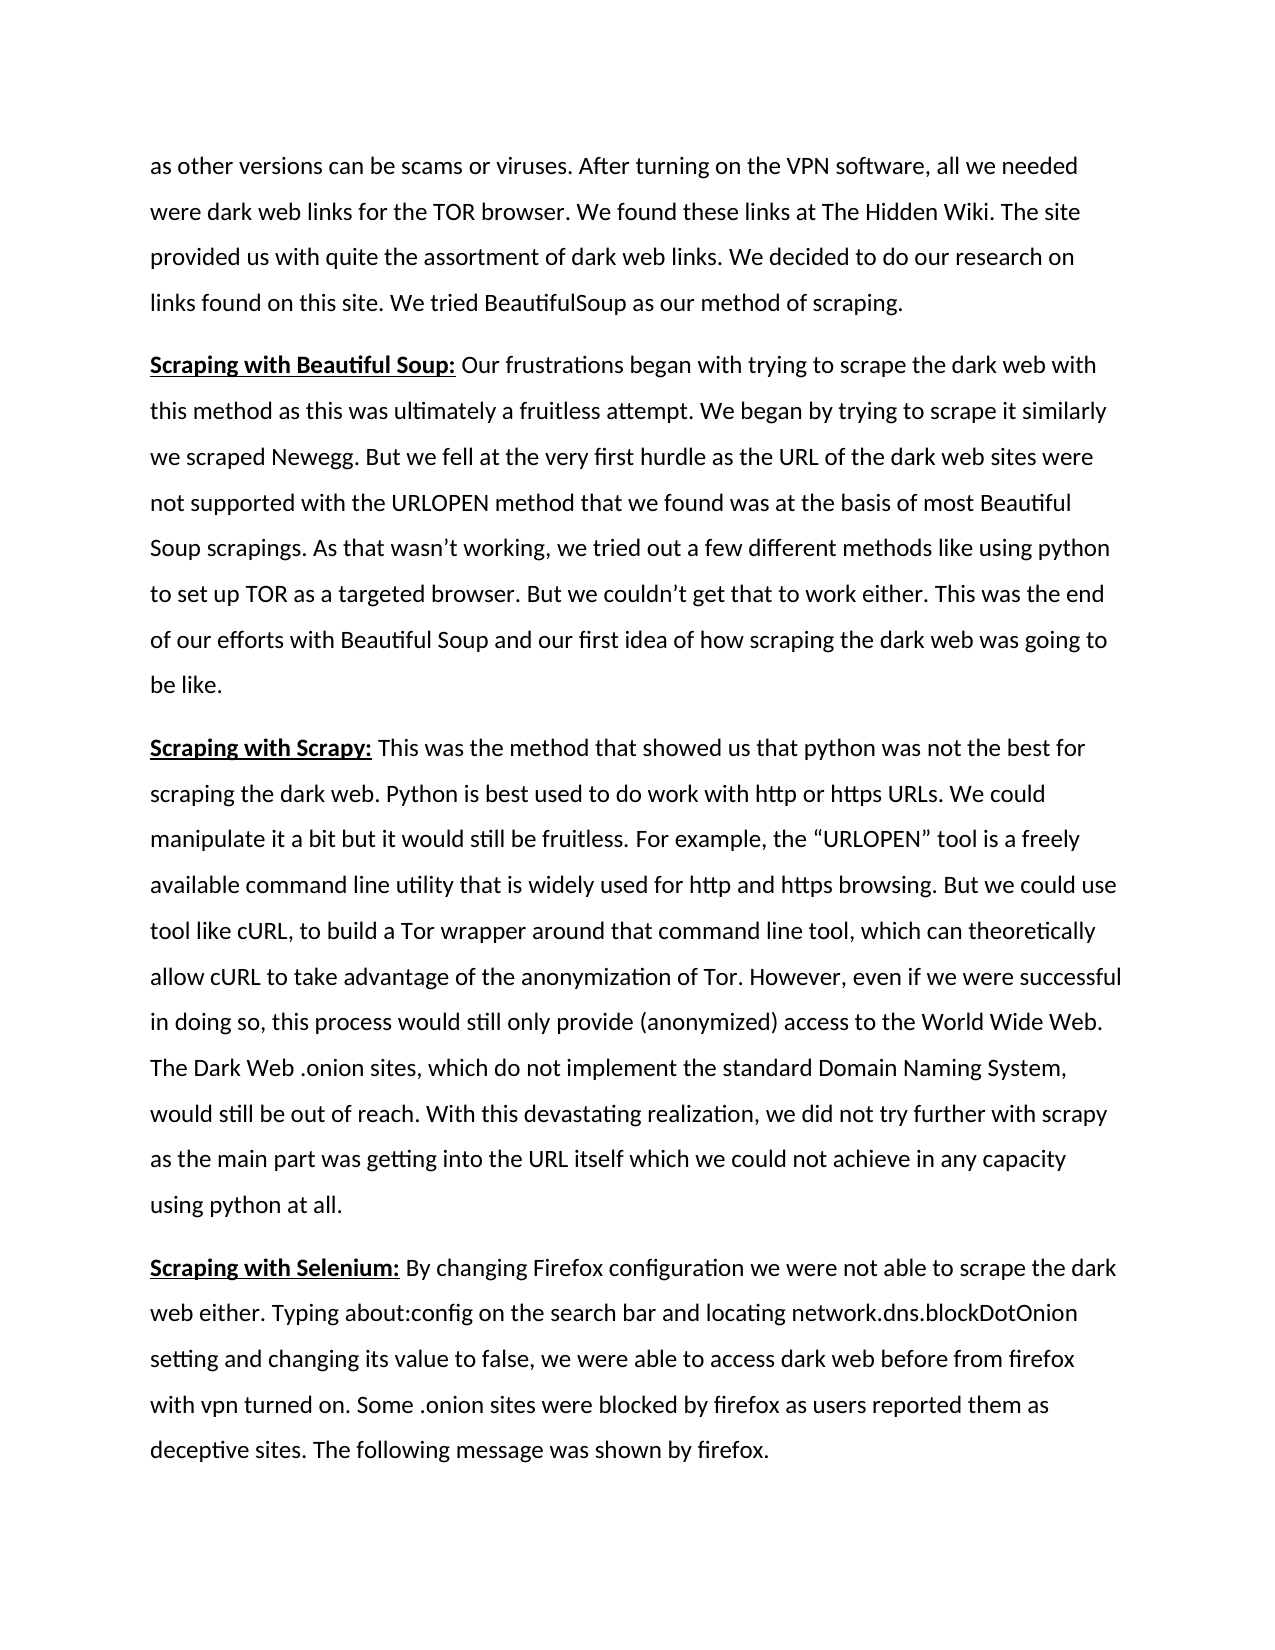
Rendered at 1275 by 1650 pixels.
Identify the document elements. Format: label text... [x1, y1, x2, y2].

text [150, 150, 1125, 318]
text Scraping with Selenium: By changing Firefox configuration we were not able to scrape the dark web either. Typing about:config on the search bar and locating network.dns.blockDotOnion setting and changing its value to false, we were able to access dark web before from firefox with vpn turned on. Some .onion sites were blocked by firefox as users reported them as deceptive sites. The following message was shown by firefox. [150, 1252, 1125, 1465]
text Scraping with Beautiful Soup: Our frustrations began with trying to scrape the dark web with this method as this was ultimately a fruitless attempt. We began by trying to scrape it similarly we scraped Newegg. But we fell at the very first hurdle as the URL of the dark web sites were not supported with the URLOPEN method that we found was at the basis of most Beautiful Soup scrapings. As that wasn’t working, we tried out a few different methods like using python to set up TOR as a targeted browser. But we couldn’t get that to work either. This was the end of our efforts with Beautiful Soup and our first idea of how scraping the dark web was going to be like. [150, 349, 1125, 700]
text Scraping with Scrapy: This was the method that showed us that python was not the best for scraping the dark web. Python is best used to do work with http or https URLs. We could manipulate it a bit but it would still be fruitless. For example, the “URLOPEN” tool is a freely available command line utility that is widely used for http and https browsing. But we could use tool like cURL, to build a Tor wrapper around that command line tool, which can theoretically allow cURL to take advantage of the anonymization of Tor. However, even if we were successful in doing so, this process would still only provide (anonymized) access to the World Wide Web. The Dark Web .onion sites, which do not implement the standard Domain Naming System, would still be out of reach. With this devastating realization, we did not try further with scrapy as the main part was getting into the URL itself which we could not achieve in any capacity using python at all. [150, 732, 1125, 1220]
